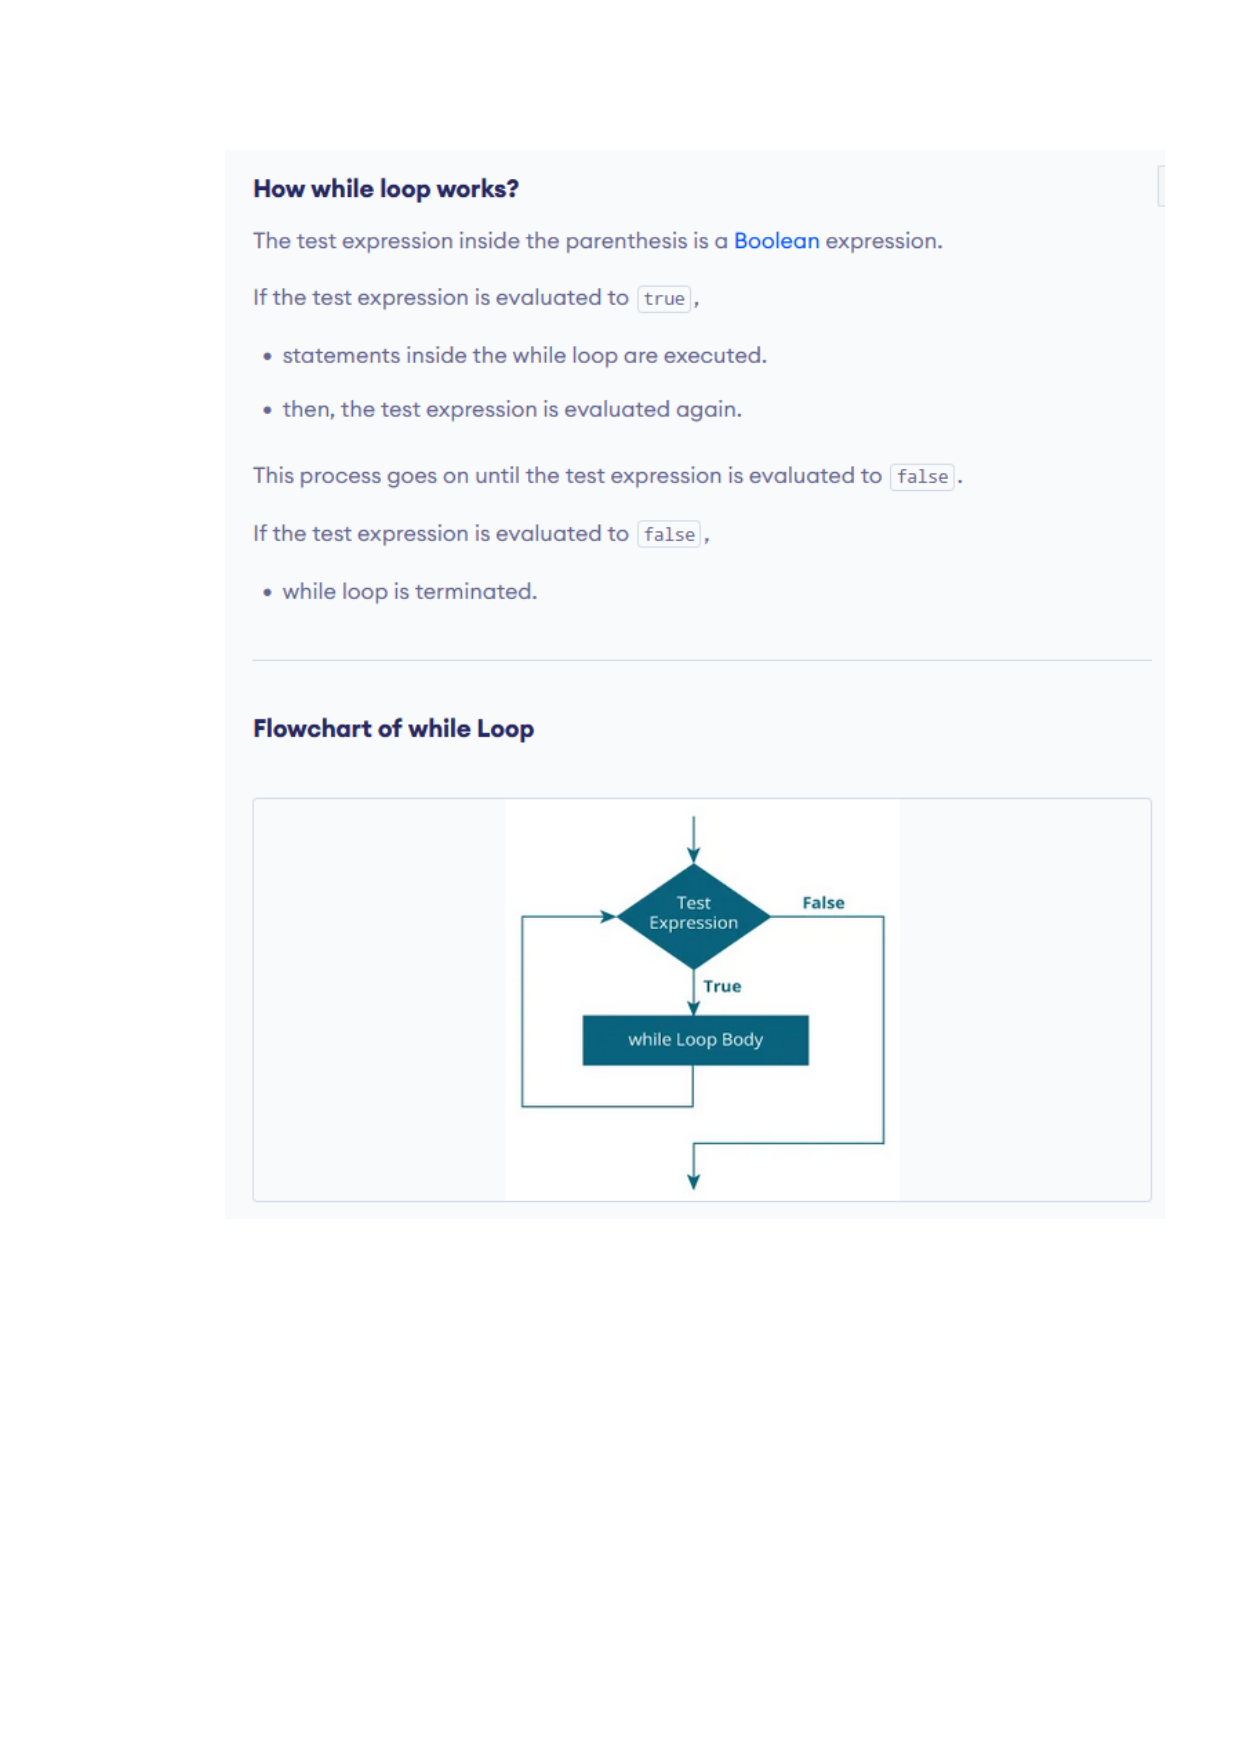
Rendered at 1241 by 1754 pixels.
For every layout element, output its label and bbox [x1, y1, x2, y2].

picture [225, 150, 1166, 1219]
